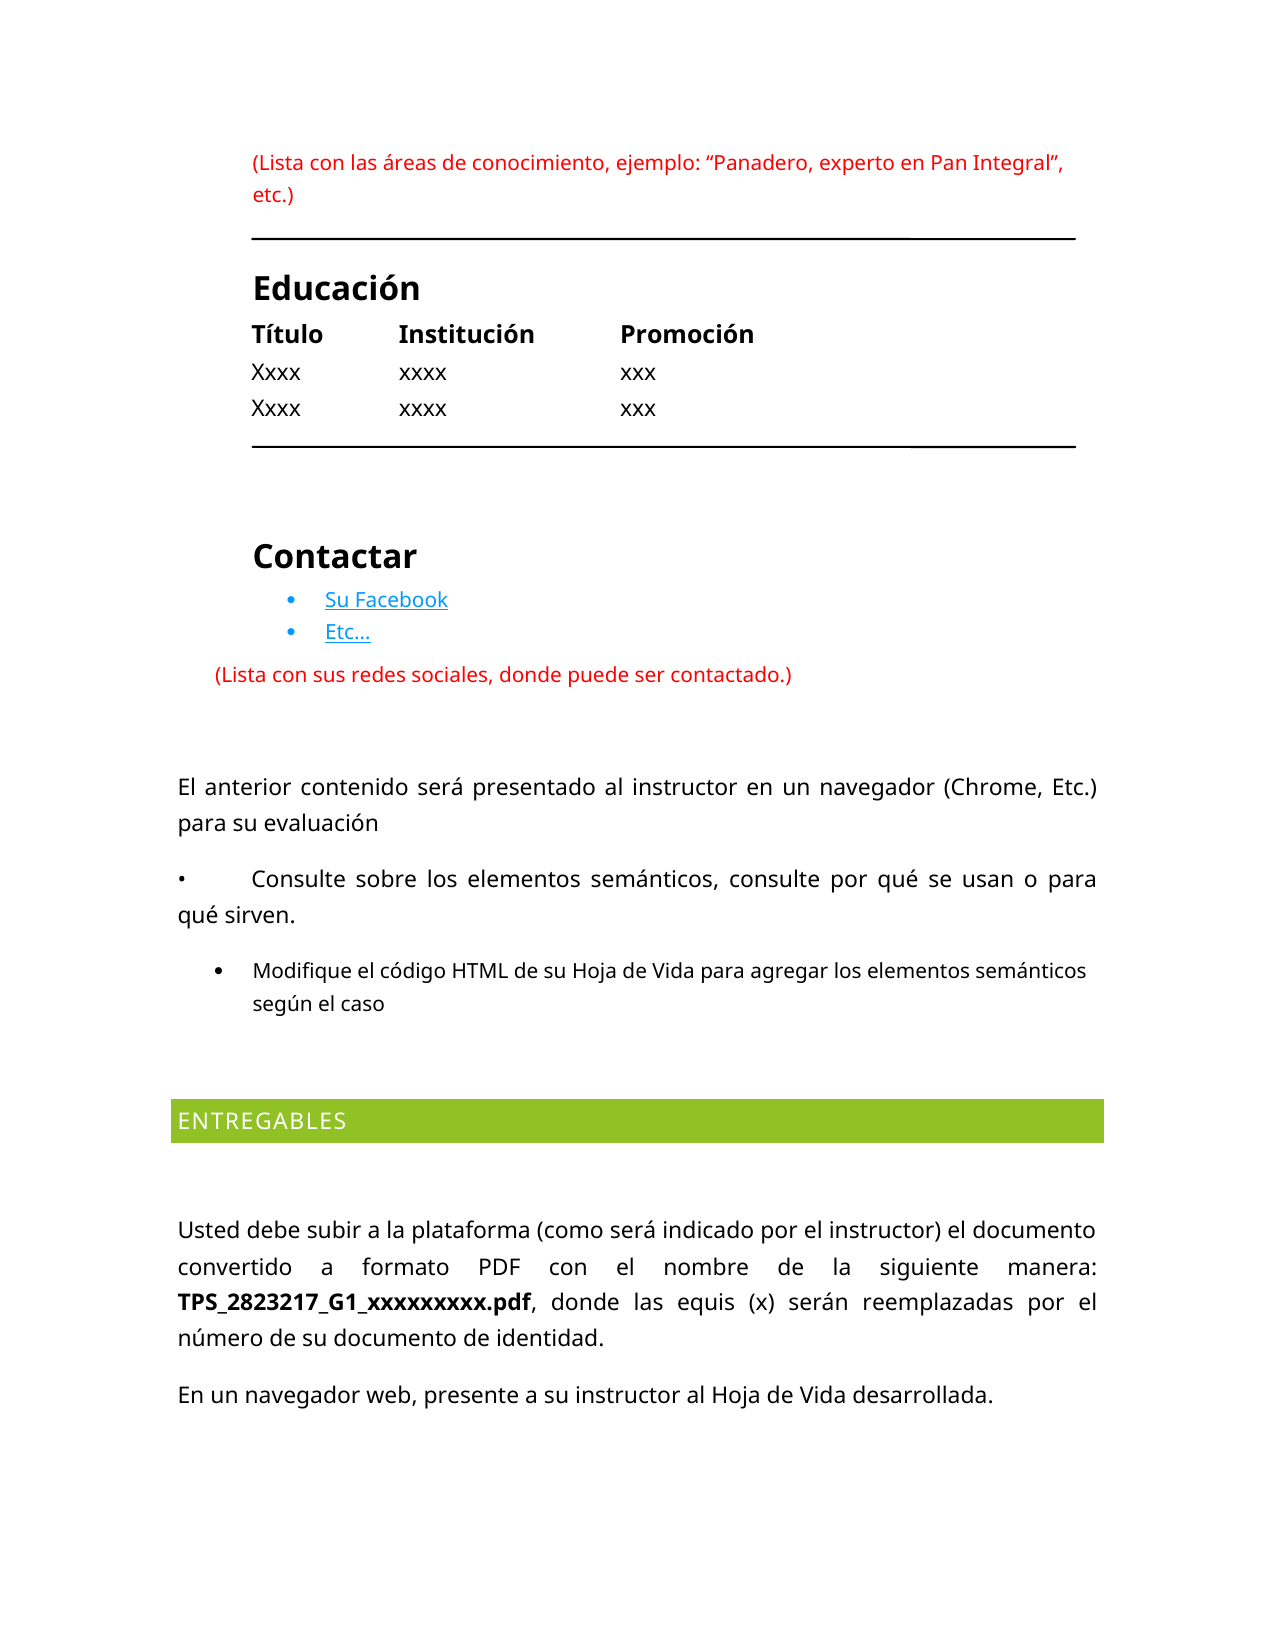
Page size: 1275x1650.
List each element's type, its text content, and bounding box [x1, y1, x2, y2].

subtitle ENTREGABLES [177, 1105, 1098, 1136]
text Usted debe subir a la plataforma (como será indicado por el instructor) el documento convertido a formato PDF con el nombre de la siguiente manera: TPS_2823217_G1_xxxxxxxxx.pdf, donde las equis (x) serán reemplazadas por el número de su documento de identidad. [177, 1214, 1098, 1353]
text (Lista con sus redes sociales, donde puede ser contactado.) [215, 660, 1098, 689]
text En un navegador web, presente a su instructor al Hoja de Vida desarrollada. [177, 1379, 1098, 1410]
text Título Institución Promoción [177, 317, 1098, 351]
list Su Facebook [287, 585, 1098, 613]
text Xxxx xxxx xxx [177, 356, 1098, 388]
text • Consulte sobre los elementos semánticos, consulte por qué se usan o para qué sirven. [177, 863, 1098, 931]
list (Lista con las áreas de conocimiento, ejemplo: “Panadero, experto en Pan Integral”, etc.) [252, 148, 1098, 209]
text Xxxx xxxx xxx [177, 392, 1098, 423]
list Modifique el código HTML de su Hoja de Vida para agregar los elementos semánticos según el caso [215, 956, 1098, 1017]
list Educación [252, 265, 1098, 310]
text El anterior contenido será presentado al instructor en un navegador (Chrome, Etc.) para su evaluación [177, 771, 1098, 838]
list Contactar [252, 533, 1098, 578]
list Etc… [287, 617, 1098, 646]
